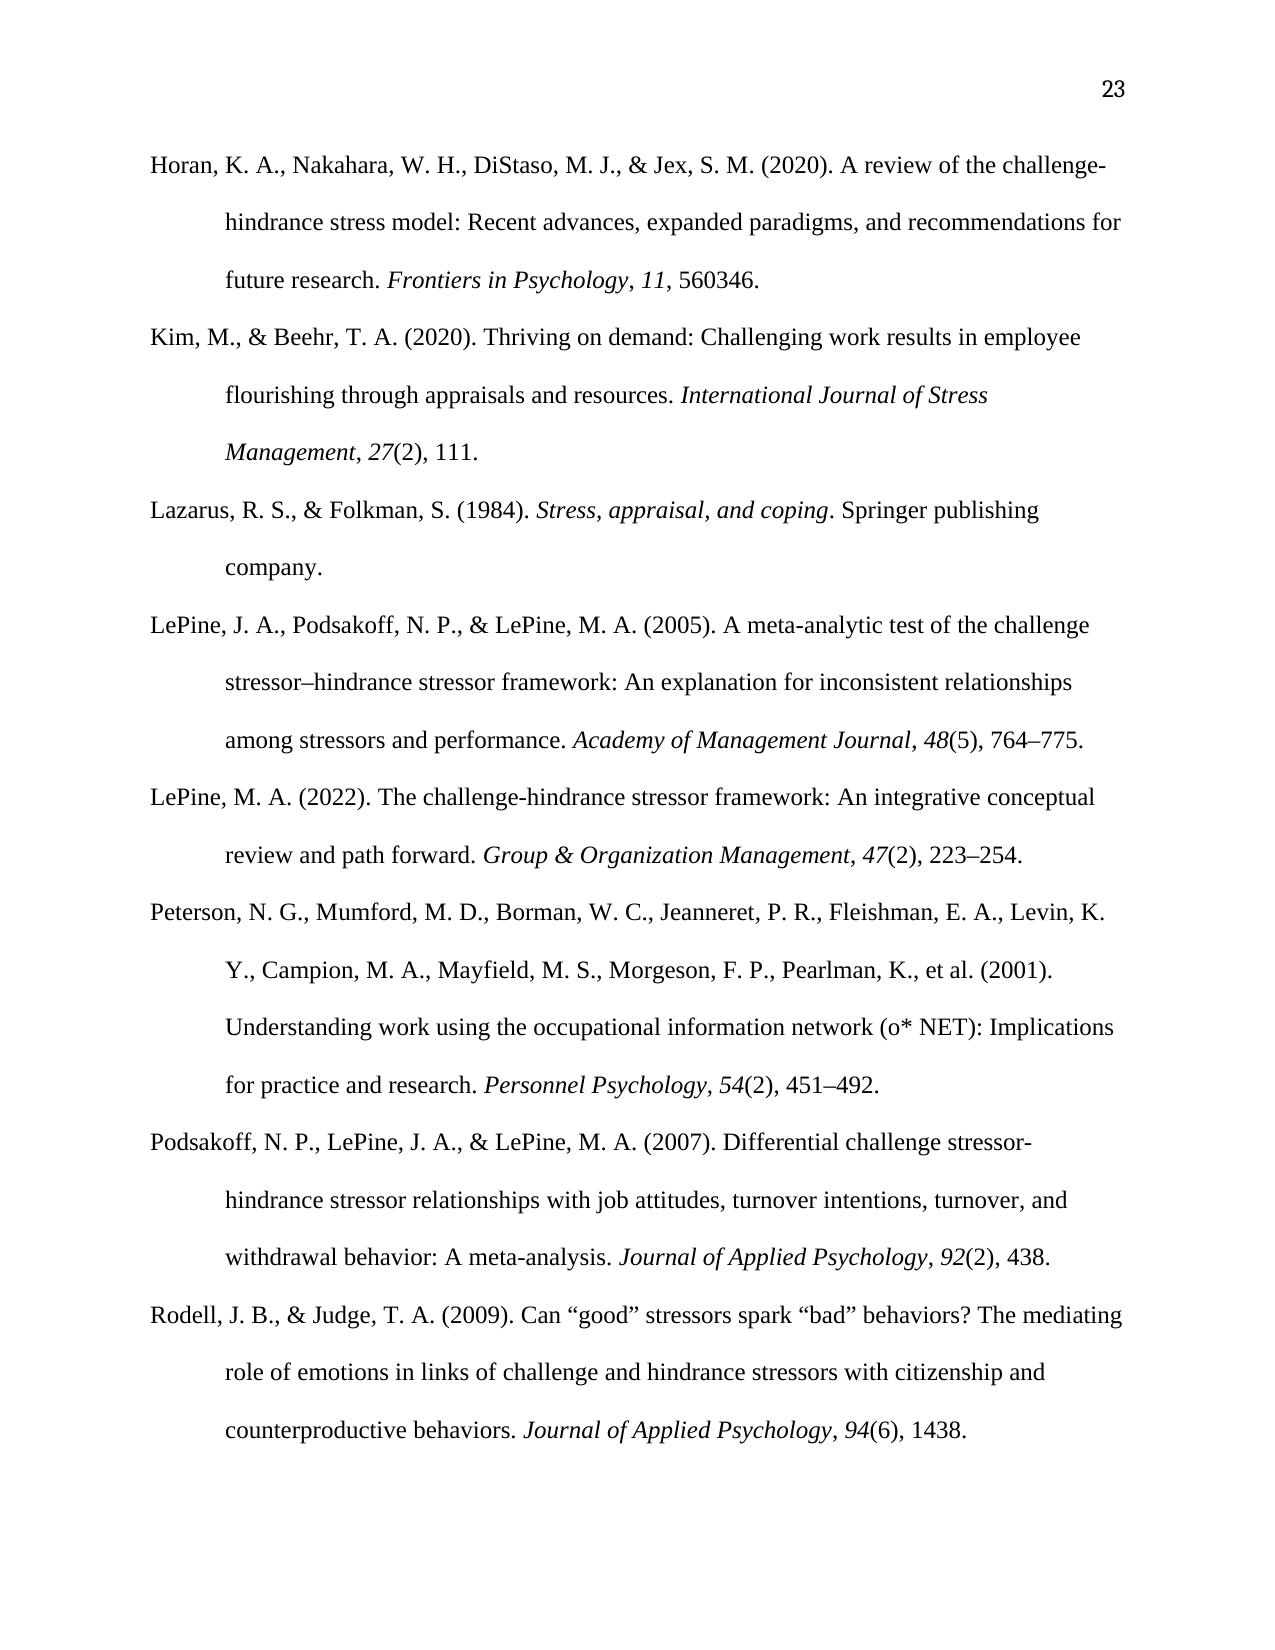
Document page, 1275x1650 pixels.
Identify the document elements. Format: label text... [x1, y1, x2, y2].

text LePine, M. A. (2022). The challenge-hindrance stressor framework: An integrative conceptual review and path forward. Group & Organization Management, 47(2), 223–254. [150, 782, 1125, 869]
text Horan, K. A., Nakahara, W. H., DiStaso, M. J., & Jex, S. M. (2020). A review of the challenge-hindrance stress model: Recent advances, expanded paradigms, and recommendations for future research. Frontiers in Psychology, 11, 560346. [150, 150, 1125, 294]
text Lazarus, R. S., & Folkman, S. (1984). Stress, appraisal, and coping. Springer publishing company. [150, 495, 1125, 581]
text Kim, M., & Beehr, T. A. (2020). Thriving on demand: Challenging work results in employee flourishing through appraisals and resources. International Journal of Stress Management, 27(2), 111. [150, 322, 1125, 466]
text Rodell, J. B., & Judge, T. A. (2009). Can “good” stressors spark “bad” behaviors? The mediating role of emotions in links of challenge and hindrance stressors with citizenship and counterproductive behaviors. Journal of Applied Psychology, 94(6), 1438. [150, 1300, 1125, 1444]
text LePine, J. A., Podsakoff, N. P., & LePine, M. A. (2005). A meta-analytic test of the challenge stressor–hindrance stressor framework: An explanation for inconsistent relationships among stressors and performance. Academy of Management Journal, 48(5), 764–775. [150, 610, 1125, 754]
text Podsakoff, N. P., LePine, J. A., & LePine, M. A. (2007). Differential challenge stressor-hindrance stressor relationships with job attitudes, turnover intentions, turnover, and withdrawal behavior: A meta-analysis. Journal of Applied Psychology, 92(2), 438. [150, 1127, 1125, 1271]
text Peterson, N. G., Mumford, M. D., Borman, W. C., Jeanneret, P. R., Fleishman, E. A., Levin, K. Y., Campion, M. A., Mayfield, M. S., Morgeson, F. P., Pearlman, K., et al. (2001). Understanding work using the occupational information network (o* NET): Implications for practice and research. Personnel Psychology, 54(2), 451–492. [150, 897, 1125, 1099]
